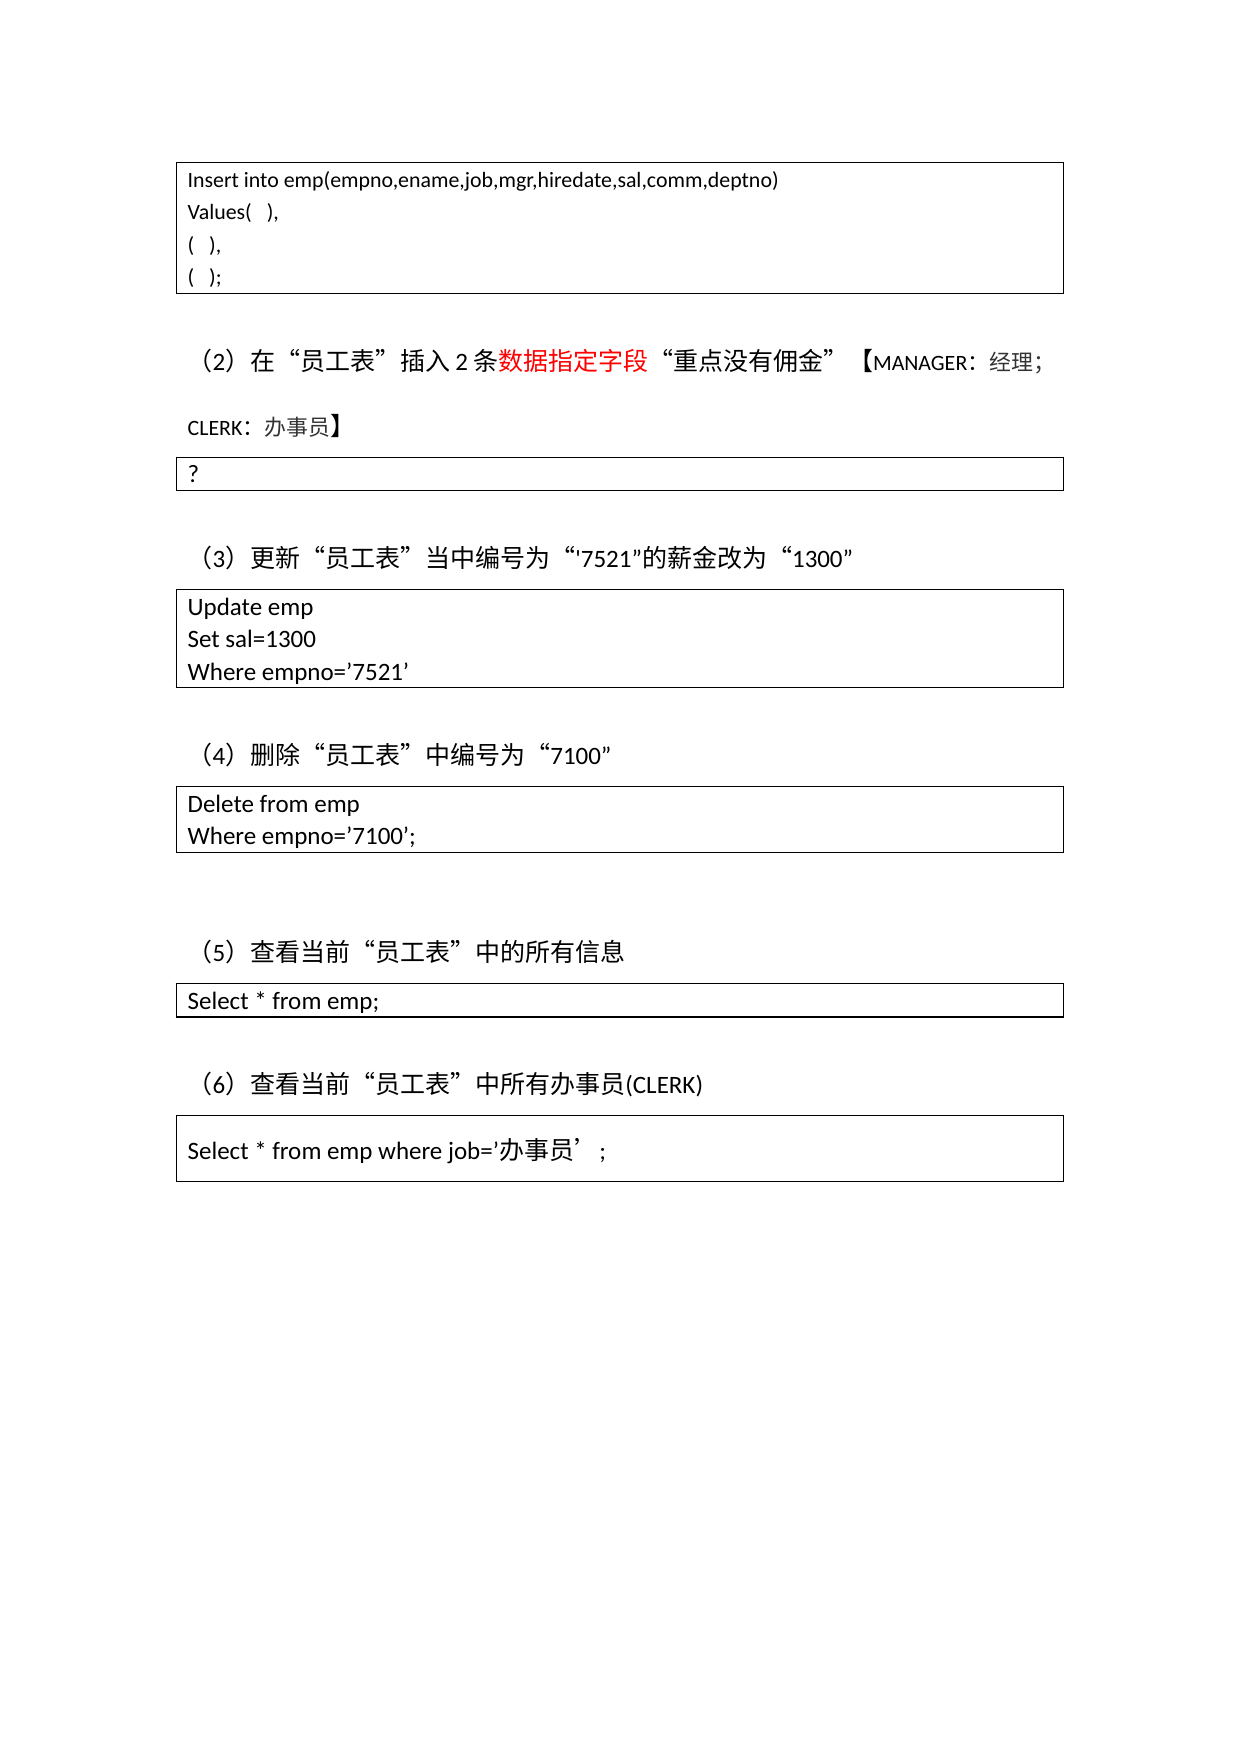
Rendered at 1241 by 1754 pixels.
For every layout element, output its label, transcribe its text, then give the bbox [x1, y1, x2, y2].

list 删除“员工表”中编号为“7100” [187, 721, 1053, 786]
list 在“员工表”插入2条数据指定字段“重点没有佣金”【MANAGER：经理；CLERK：办事员】 [187, 327, 1053, 457]
list 查看当前“员工表”中的所有信息 [187, 918, 1053, 983]
table_header Insert into emp(empno,ename,job,mgr,hiredate,sal,comm,deptno) Values( ), ( ), ( ); [177, 163, 1063, 293]
table_header Update emp Set sal=1300 Where empno=’7521’ [177, 590, 1063, 687]
list 更新“员工表”当中编号为“'7521”的薪金改为“1300” [187, 524, 1053, 589]
table_header Select * from emp; [177, 984, 1063, 1016]
table_header Select * from emp where job=’办事员’; [177, 1116, 1063, 1181]
list 查看当前“员工表”中所有办事员(CLERK) [187, 1050, 1053, 1115]
table_header ? [177, 458, 1063, 490]
table_header Delete from emp Where empno=’7100’; [177, 787, 1063, 852]
